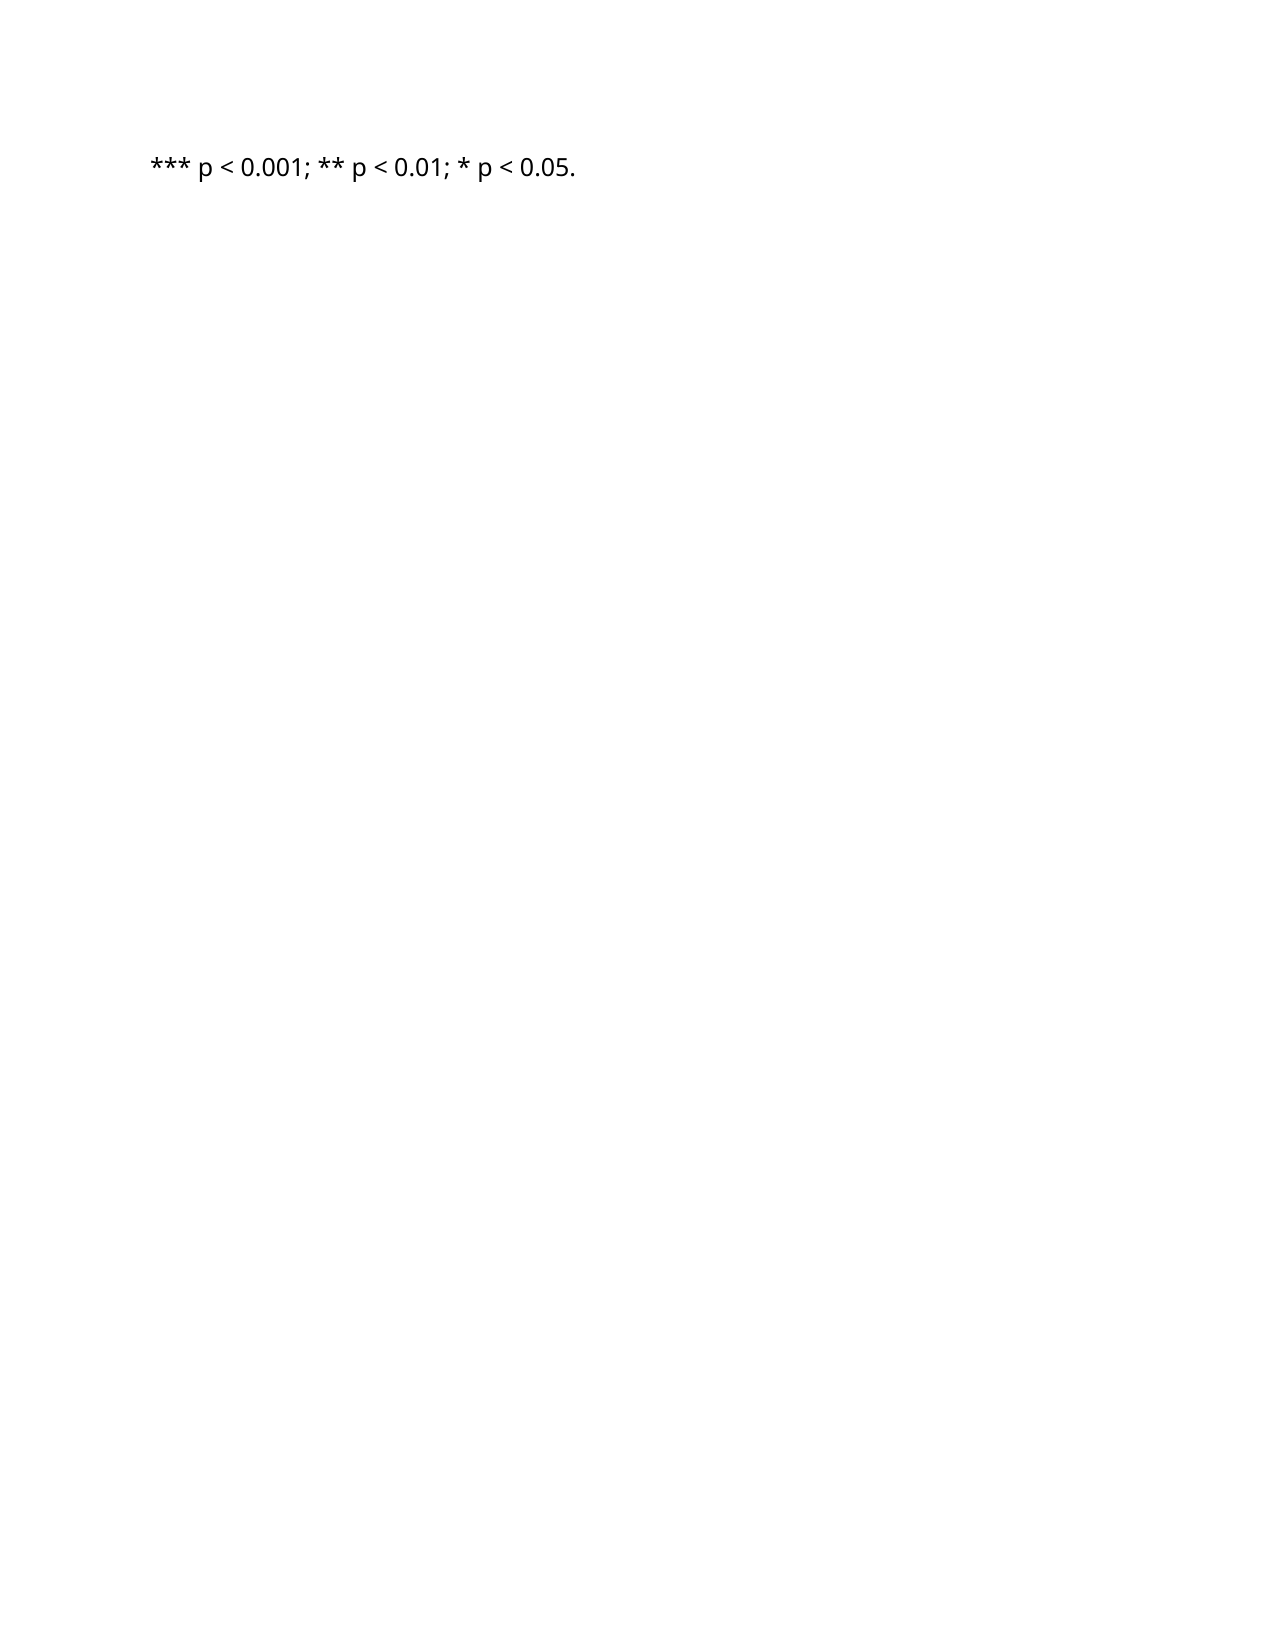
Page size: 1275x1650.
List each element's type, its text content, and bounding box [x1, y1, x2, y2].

text *** p < 0.001; ** p < 0.01; * p < 0.05. [150, 150, 1125, 184]
